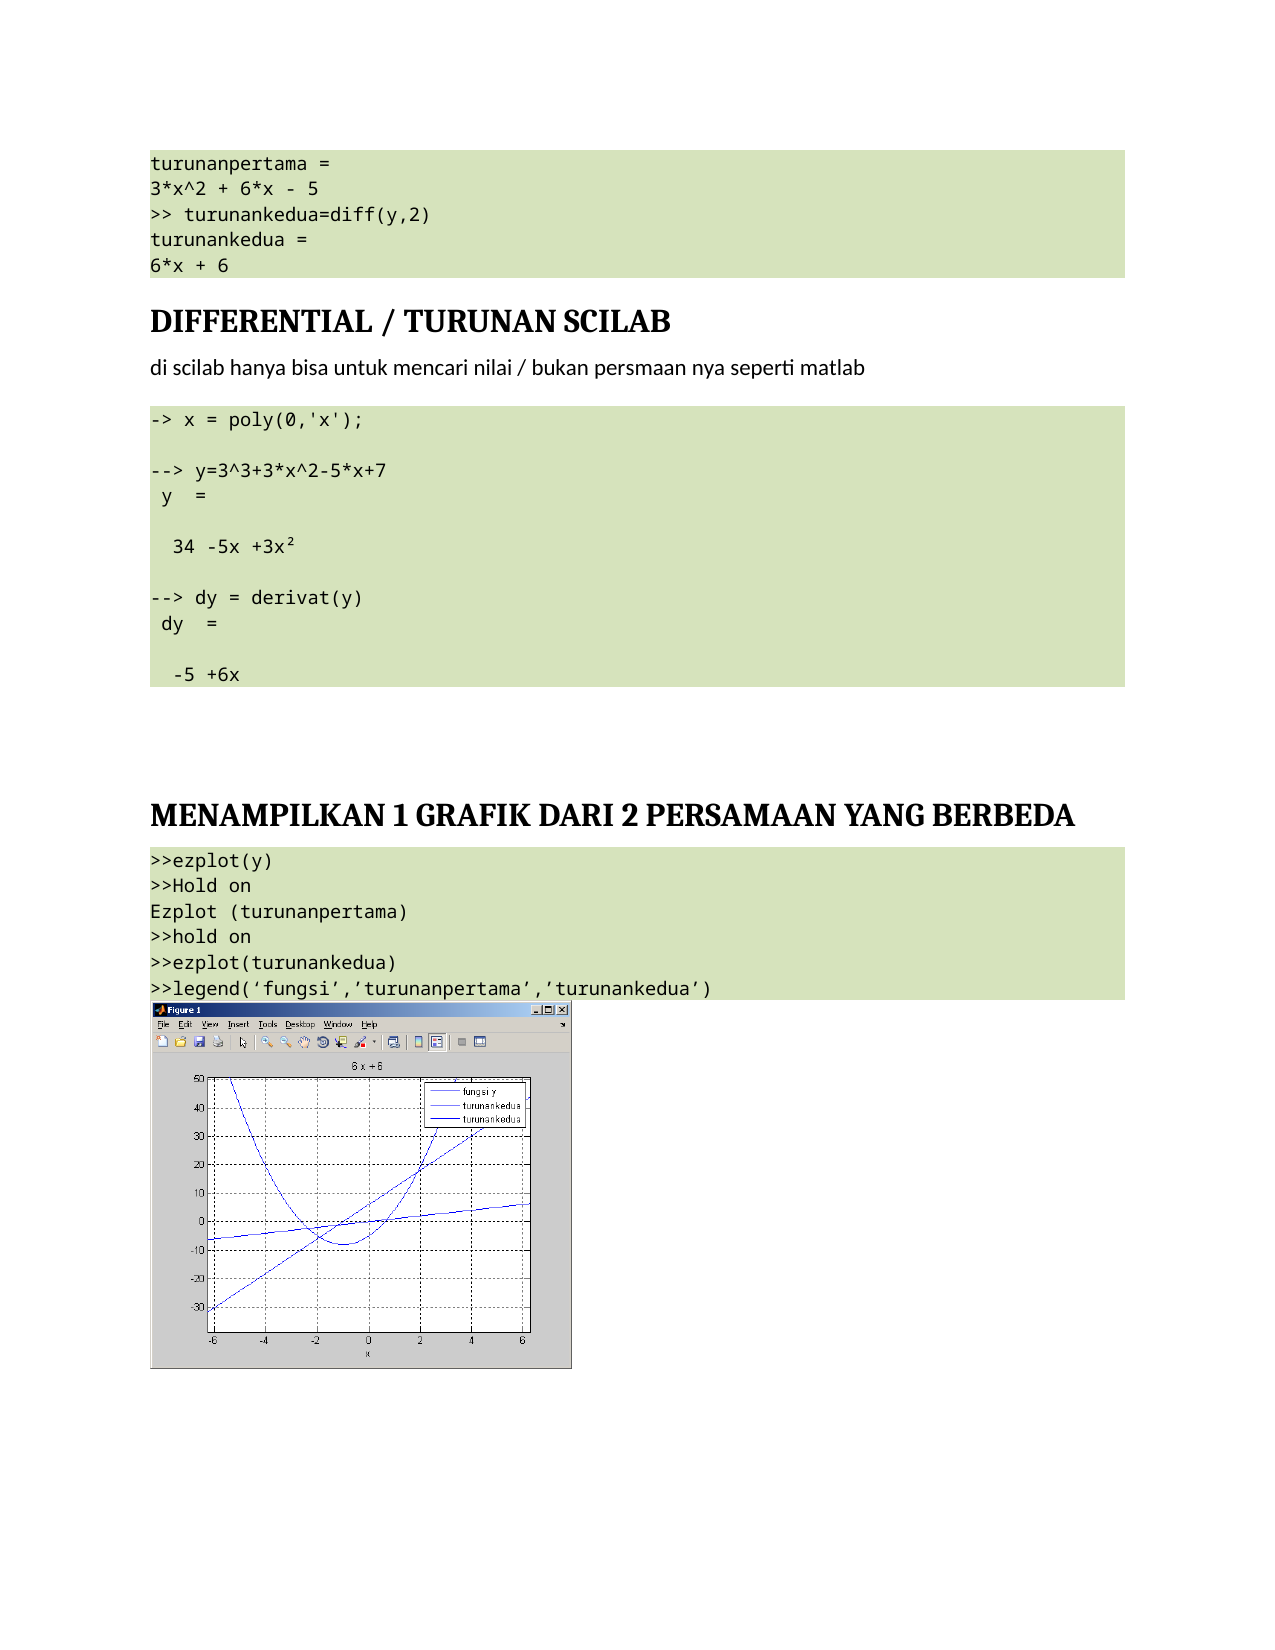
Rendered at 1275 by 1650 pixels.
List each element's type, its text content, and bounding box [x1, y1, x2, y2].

text turunankedua = [150, 227, 1125, 252]
text y = [150, 482, 1125, 508]
text di scilab hanya bisa untuk mencari nilai / bukan persmaan nya seperti matlab [150, 353, 1125, 381]
subtitle Menampilkan 1 grafik dari 2 persamaan yang berbeda [150, 797, 1125, 835]
text -5 +6x [150, 661, 1125, 687]
text turunanpertama = [150, 150, 1125, 176]
picture [150, 1000, 572, 1369]
text >>ezplot(y) [150, 847, 1125, 873]
text 3*x^2 + 6*x - 5 [150, 176, 1125, 201]
text >>hold on [150, 924, 1125, 949]
text 6*x + 6 [150, 252, 1125, 278]
text --> dy = derivat(y) [150, 584, 1125, 610]
subtitle Differential / turunan scilab [150, 303, 1125, 341]
text >>legend(‘fungsi’,’turunanpertama’,’turunankedua’) [150, 975, 1125, 1000]
text >> turunankedua=diff(y,2) [150, 201, 1125, 227]
text >>Hold on [150, 873, 1125, 898]
text -> x = poly(0,'x'); [150, 406, 1125, 431]
text dy = [150, 610, 1125, 636]
text >>ezplot(turunankedua) [150, 949, 1125, 975]
text 34 -5x +3x² [150, 533, 1125, 559]
text --> y=3^3+3*x^2-5*x+7 [150, 457, 1125, 482]
text Ezplot (turunanpertama) [150, 898, 1125, 924]
